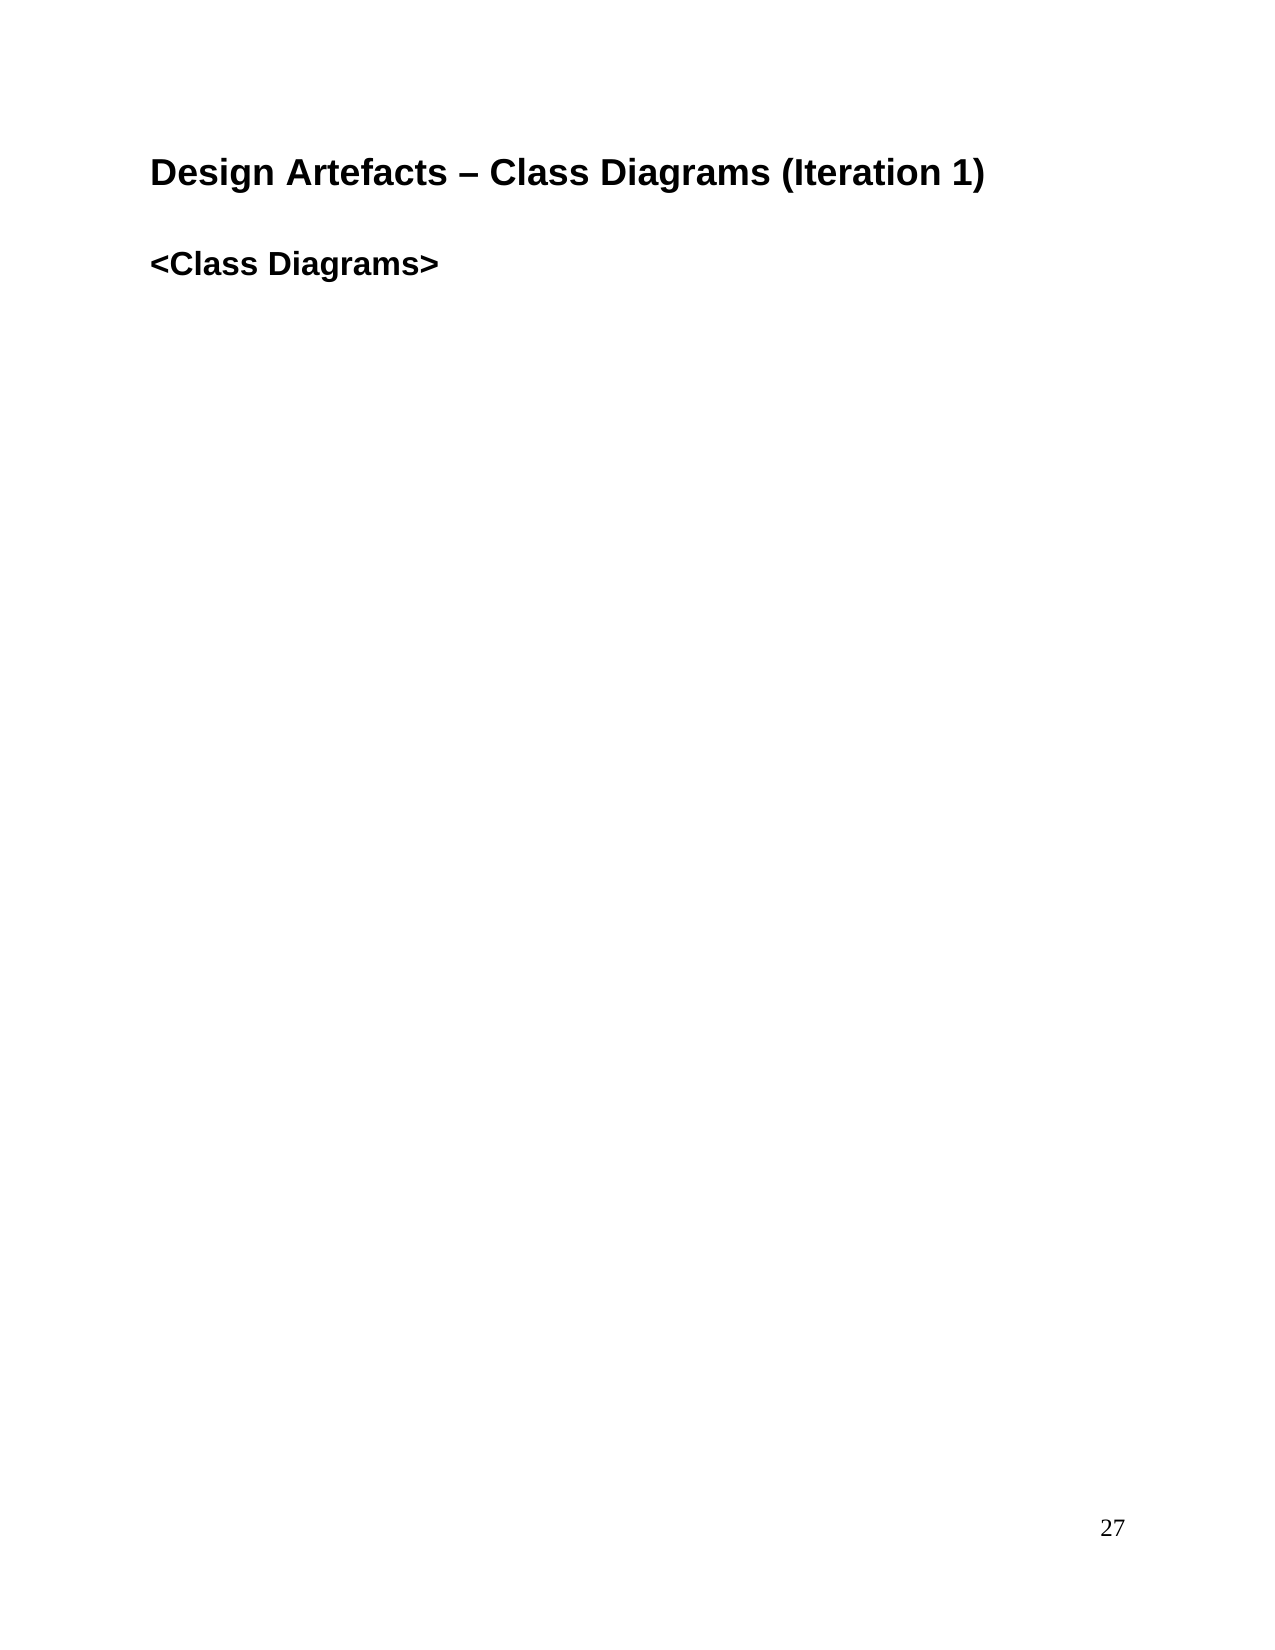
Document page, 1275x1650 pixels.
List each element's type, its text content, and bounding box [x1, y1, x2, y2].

text <Class Diagrams> [150, 244, 1114, 282]
text Design Artefacts – Class Diagrams (Iteration 1) [150, 150, 1114, 193]
